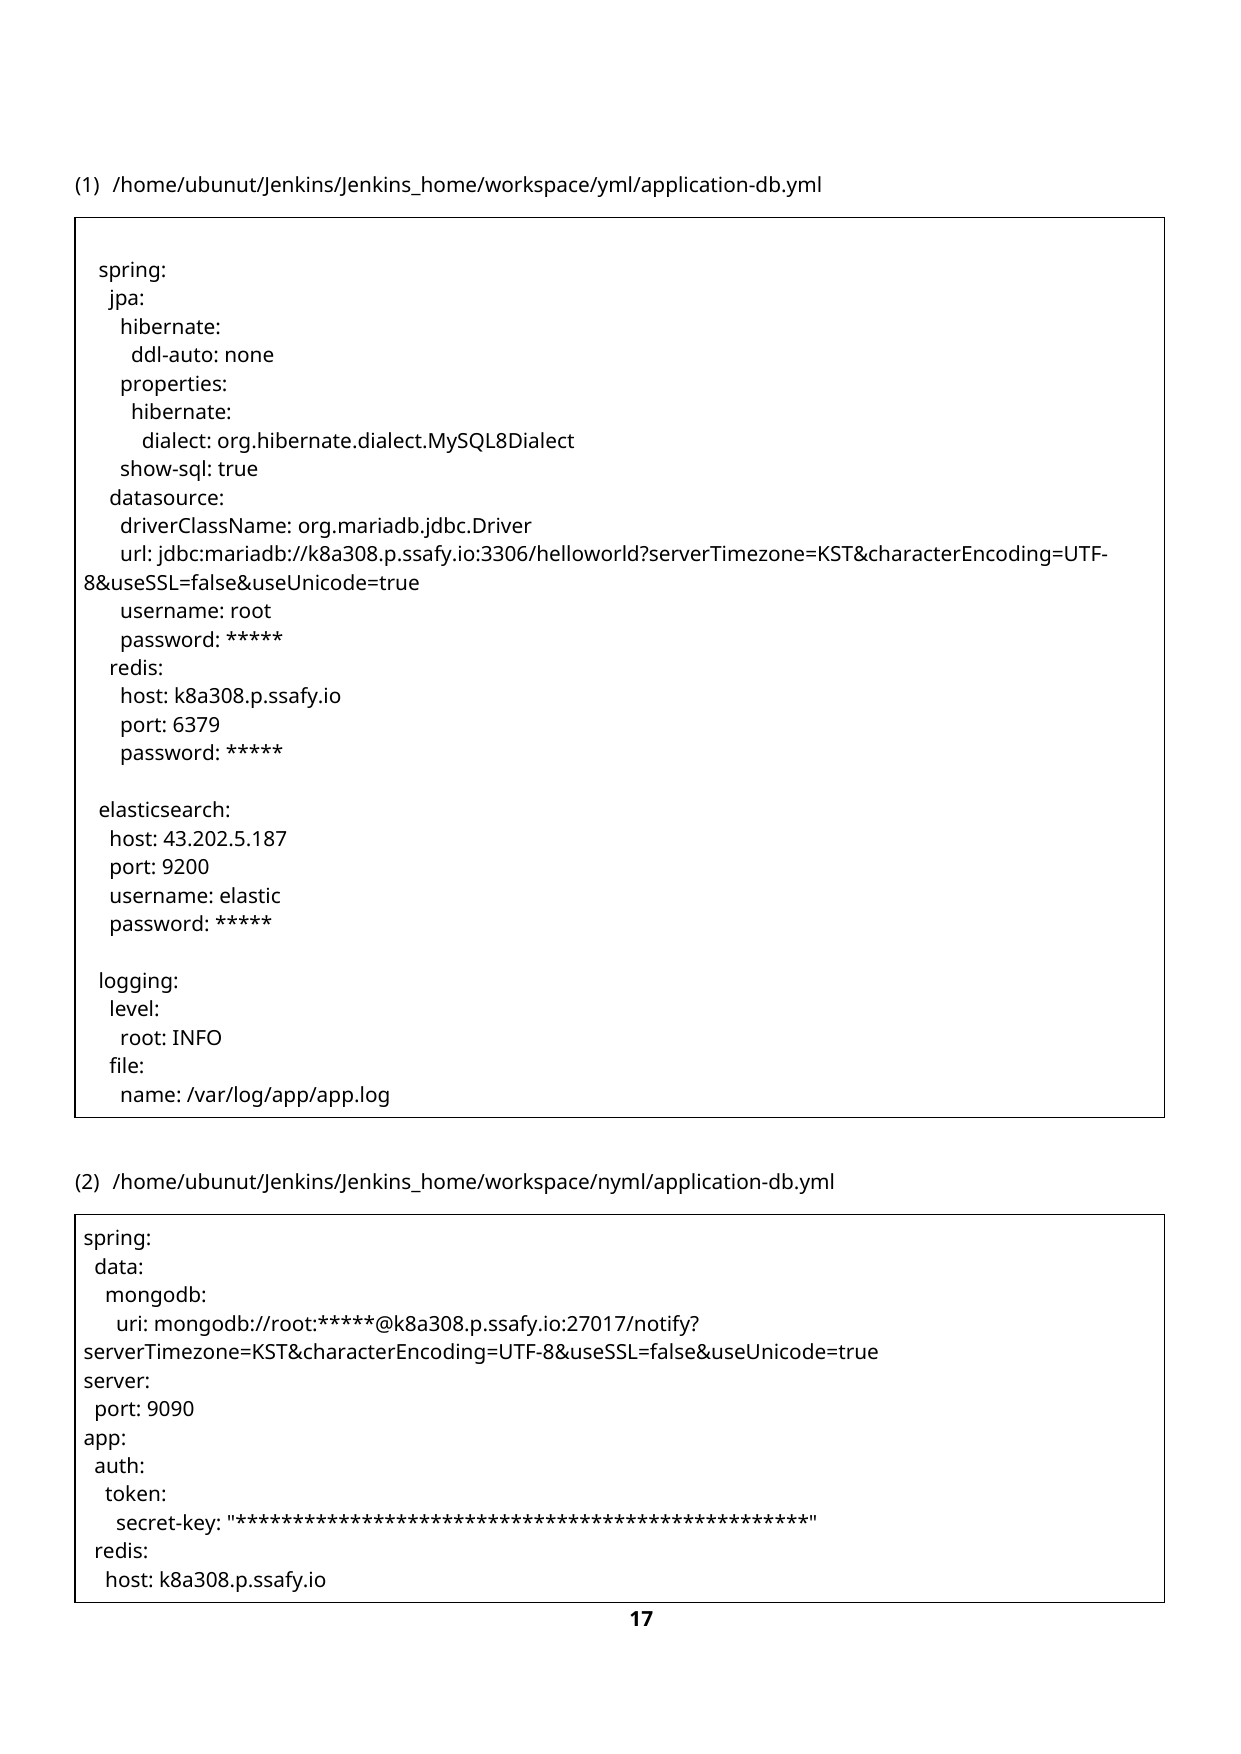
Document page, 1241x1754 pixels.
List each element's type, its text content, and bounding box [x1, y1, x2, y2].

table_header spring: jpa: hibernate: ddl-auto: none properties: hibernate: dialect: org.hibernate.dialect.MySQL8Dialect show-sql: true datasource: driverClassName: org.mariadb.jdbc.Driver url: jdbc:mariadb://k8a308.p.ssafy.io:3306/helloworld?serverTimezone=KST&characterEncoding=UTF-8&useSSL=false&useUnicode=true username: root password: ***** redis: host: k8a308.p.ssafy.io port: 6379 password: ***** elasticsearch: host: 43.202.5.187 port: 9200 username: elastic password: ***** logging: level: root: INFO file: name: /var/log/app/app.log [76, 218, 1164, 1117]
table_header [76, 1215, 1164, 1602]
list /home/ubunut/Jenkins/Jenkins_home/workspace/yml/application-db.yml [75, 170, 1165, 198]
list /home/ubunut/Jenkins/Jenkins_home/workspace/nyml/application-db.yml [75, 1167, 1165, 1195]
